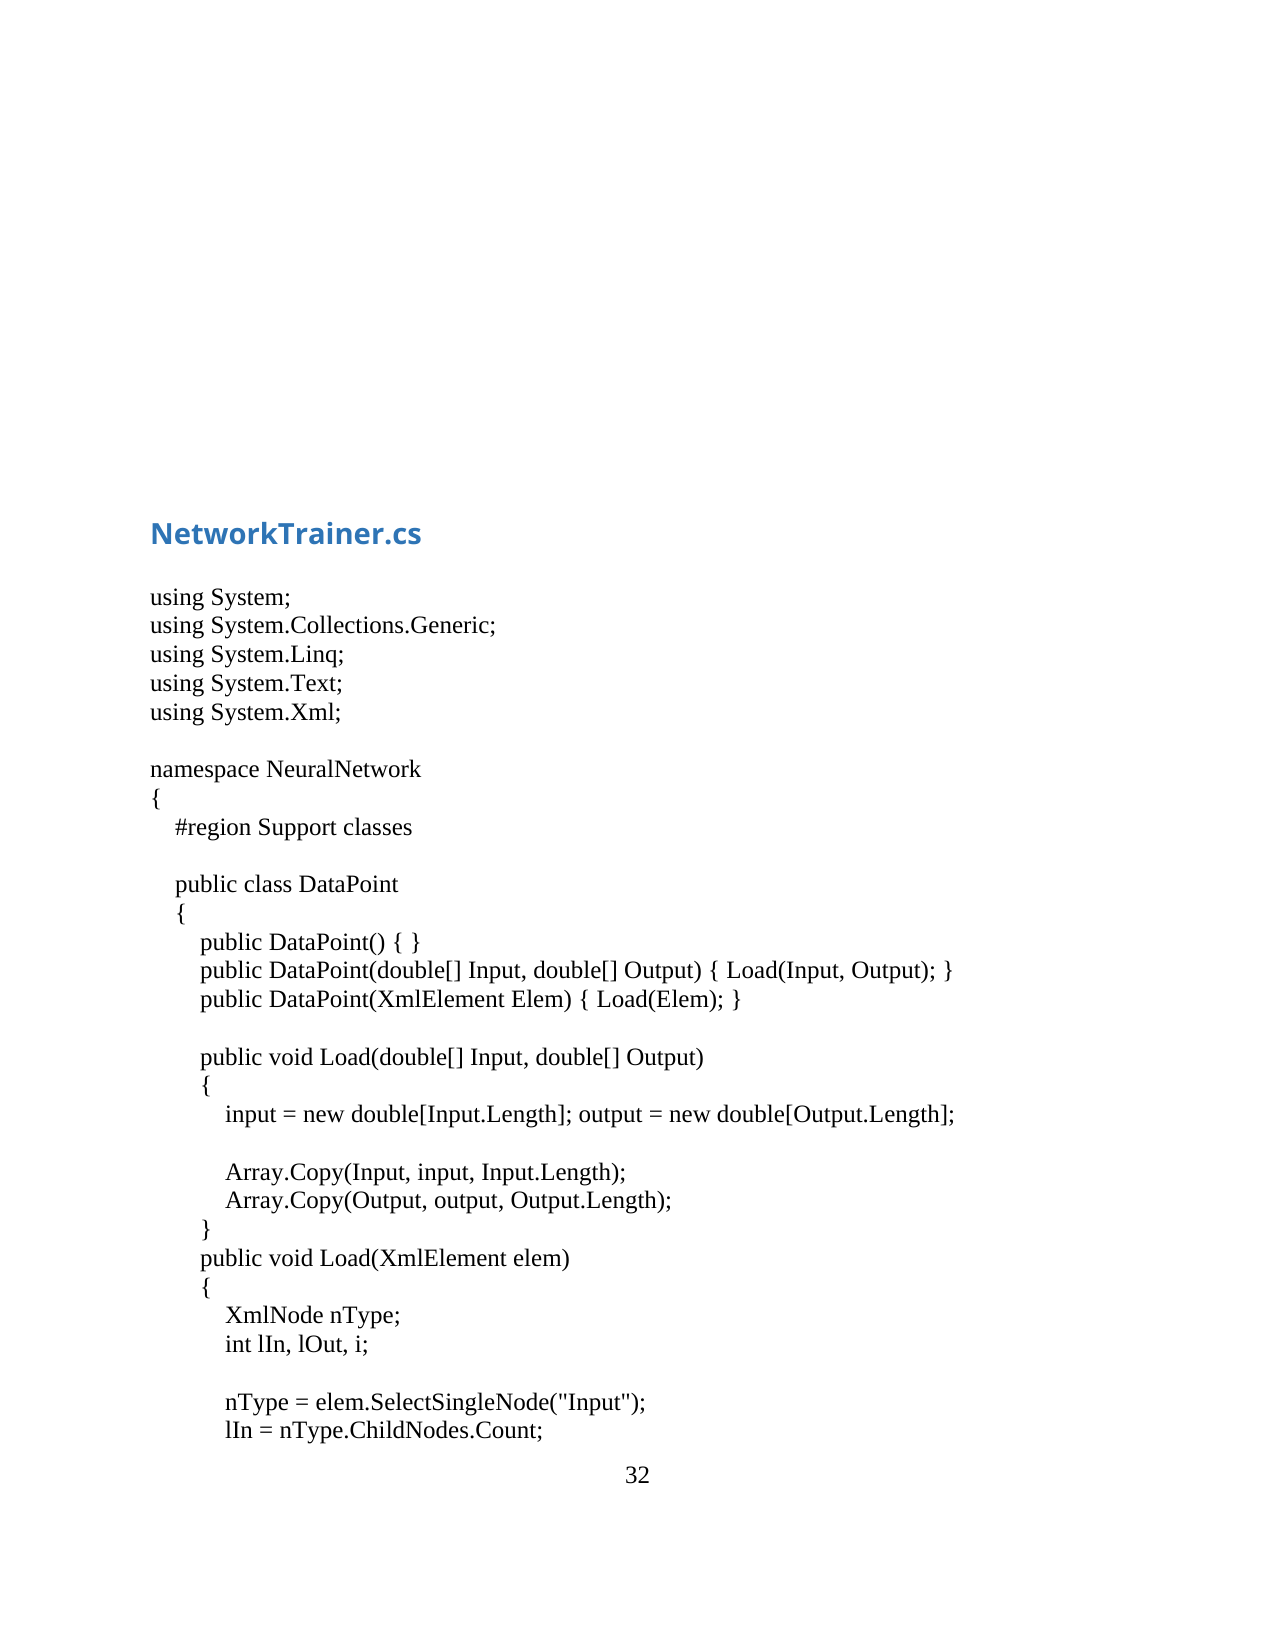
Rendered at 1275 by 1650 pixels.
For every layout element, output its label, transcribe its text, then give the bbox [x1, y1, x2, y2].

text using System; [150, 582, 1125, 610]
text using System.Xml; [150, 697, 1125, 725]
text { [150, 783, 1125, 812]
text namespace NeuralNetwork [150, 754, 1125, 783]
text { [150, 1070, 1125, 1099]
text { [150, 898, 1125, 927]
text input = new double[Input.Length]; output = new double[Output.Length]; [150, 1099, 1125, 1128]
text using System.Text; [150, 668, 1125, 697]
text public void Load(XmlElement elem) [150, 1243, 1125, 1272]
text using System.Linq; [150, 639, 1125, 668]
text public class DataPoint [150, 869, 1125, 898]
text Array.Copy(Input, input, Input.Length); [150, 1157, 1125, 1185]
text { [150, 1272, 1125, 1300]
text using System.Collections.Generic; [150, 610, 1125, 639]
text #region Support classes [150, 812, 1125, 840]
text public void Load(double[] Input, double[] Output) [150, 1042, 1125, 1070]
text public DataPoint(XmlElement Elem) { Load(Elem); } [150, 984, 1125, 1013]
text int lIn, lOut, i; [150, 1329, 1125, 1358]
subtitle NetworkTrainer.cs [150, 513, 1125, 553]
text nType = elem.SelectSingleNode("Input"); [150, 1387, 1125, 1415]
text XmlNode nType; [150, 1300, 1125, 1329]
text } [150, 1214, 1125, 1243]
text public DataPoint(double[] Input, double[] Output) { Load(Input, Output); } [150, 955, 1125, 984]
text lIn = nType.ChildNodes.Count; [150, 1415, 1125, 1444]
text public DataPoint() { } [150, 927, 1125, 955]
text Array.Copy(Output, output, Output.Length); [150, 1185, 1125, 1214]
